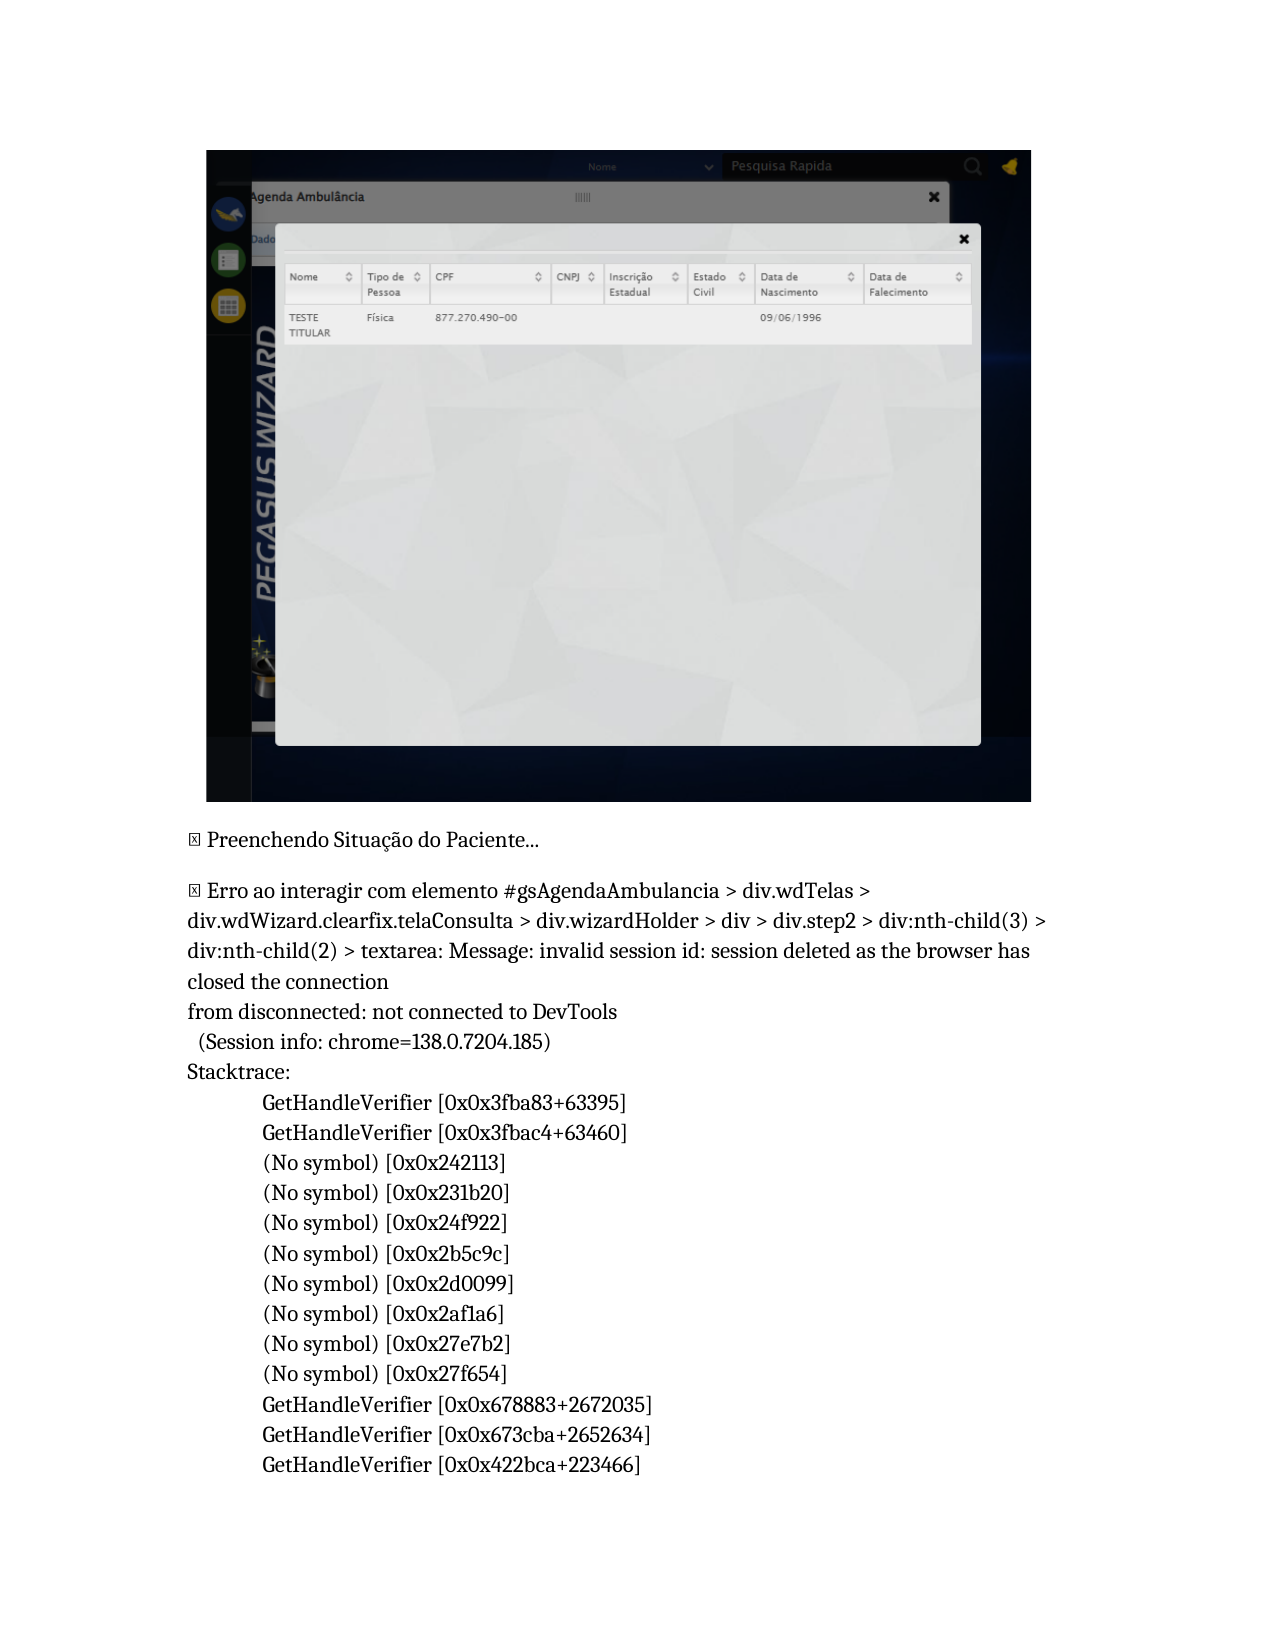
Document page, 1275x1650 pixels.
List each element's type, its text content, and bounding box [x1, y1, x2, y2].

picture [206, 150, 1032, 802]
text 🔄 Preenchendo Situação do Paciente... [187, 827, 1087, 853]
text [187, 878, 1087, 1478]
